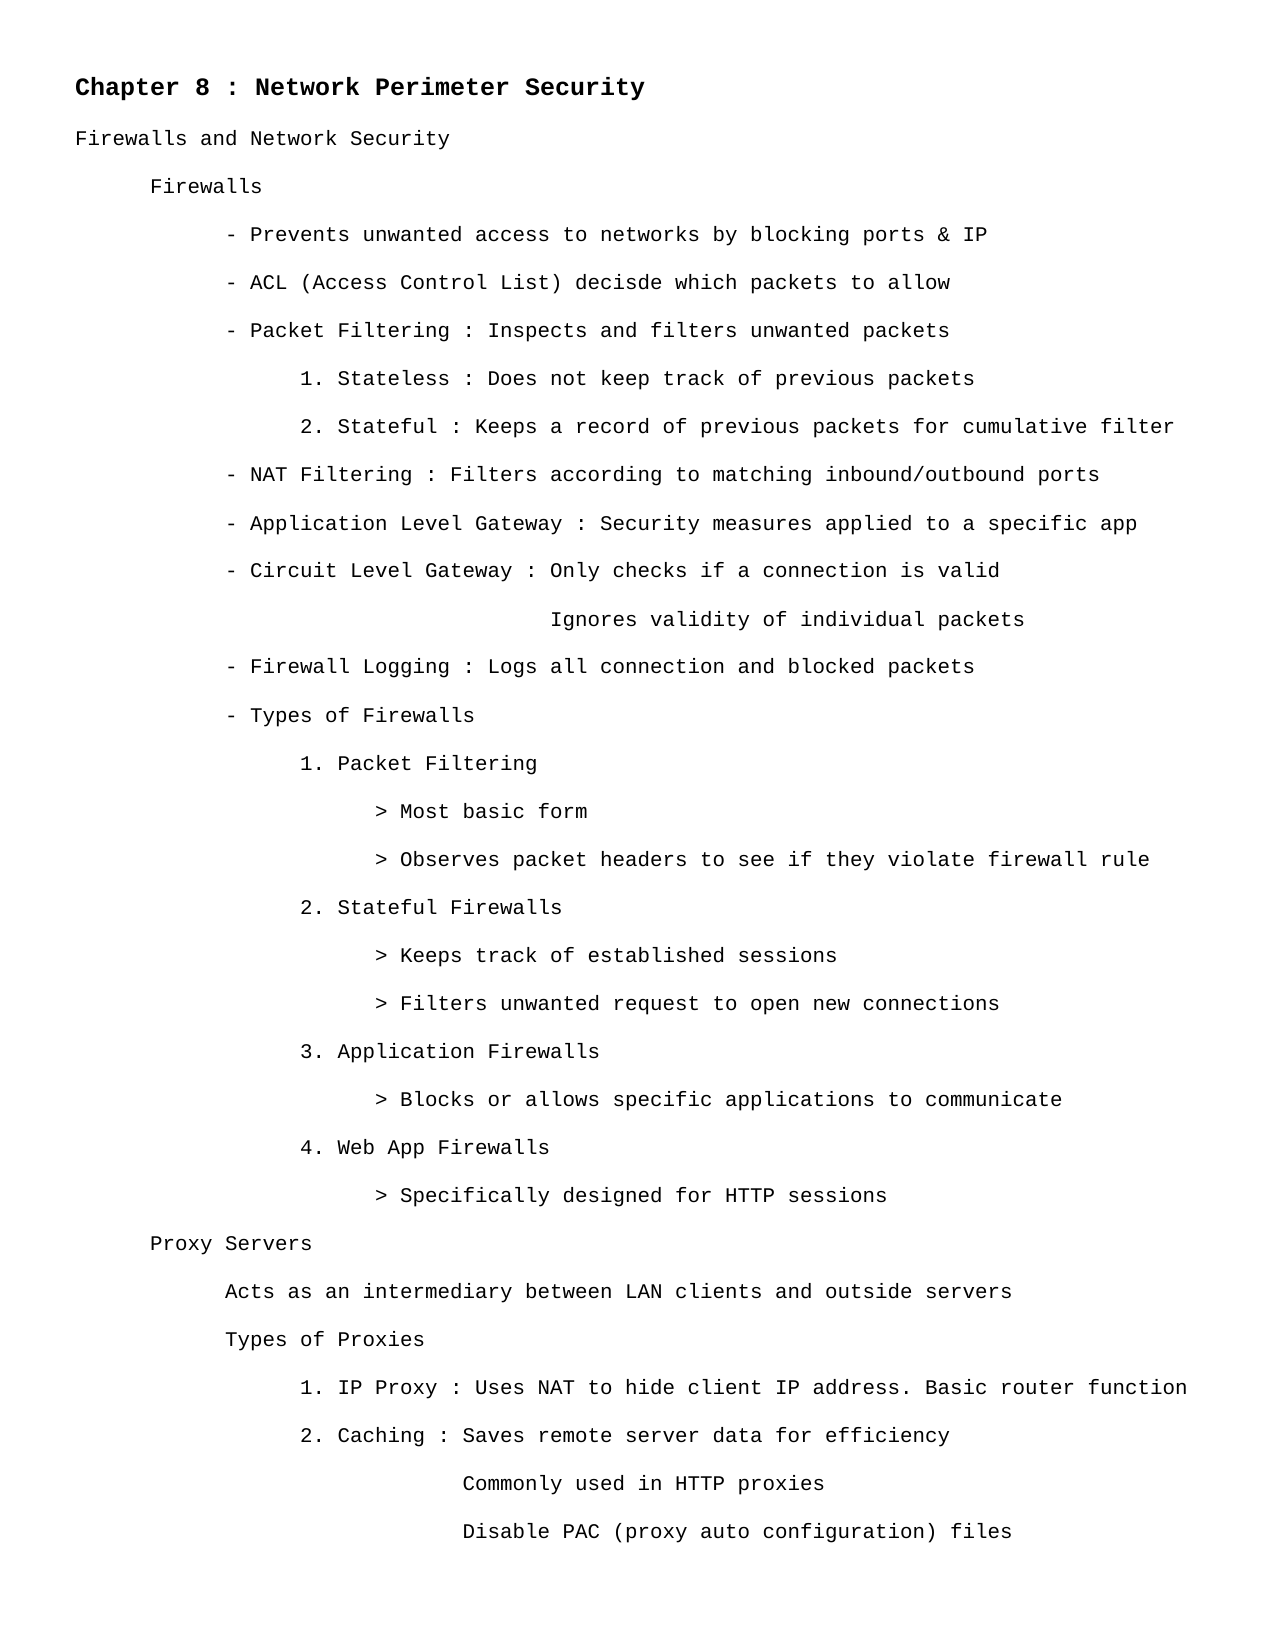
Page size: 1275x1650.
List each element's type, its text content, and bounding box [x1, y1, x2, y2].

text 2. Caching : Saves remote server data for efficiency [75, 1425, 1200, 1448]
text Types of Proxies [75, 1329, 1200, 1352]
text - Packet Filtering : Inspects and filters unwanted packets [75, 320, 1200, 344]
text > Filters unwanted request to open new connections [75, 993, 1200, 1016]
text > Most basic form [75, 801, 1200, 824]
text Ignores validity of individual packets [75, 608, 1200, 632]
text - ACL (Access Control List) decisde which packets to allow [75, 272, 1200, 296]
text - Firewall Logging : Logs all connection and blocked packets [75, 657, 1200, 680]
text - Circuit Level Gateway : Only checks if a connection is valid [75, 561, 1200, 584]
text - Application Level Gateway : Security measures applied to a specific app [75, 512, 1200, 536]
text Commonly used in HTTP proxies [75, 1473, 1200, 1497]
text > Observes packet headers to see if they violate firewall rule [300, 849, 1200, 872]
text 1. Packet Filtering [75, 753, 1200, 776]
text 1. IP Proxy : Uses NAT to hide client IP address. Basic router function [75, 1377, 1200, 1401]
text Firewalls and Network Security [75, 128, 1200, 152]
text Disable PAC (proxy auto configuration) files [75, 1521, 1200, 1544]
text - NAT Filtering : Filters according to matching inbound/outbound ports [75, 464, 1200, 488]
text 1. Stateless : Does not keep track of previous packets [75, 368, 1200, 392]
text - Prevents unwanted access to networks by blocking ports & IP [75, 224, 1200, 248]
text 4. Web App Firewalls [75, 1137, 1200, 1160]
text 2. Stateful Firewalls [75, 897, 1200, 920]
text 2. Stateful : Keeps a record of previous packets for cumulative filter [75, 416, 1200, 440]
text Chapter 8 : Network Perimeter Security [75, 75, 1200, 103]
text > Keeps track of established sessions [75, 945, 1200, 968]
text - Types of Firewalls [75, 704, 1200, 728]
text > Blocks or allows specific applications to communicate [75, 1089, 1200, 1112]
text Acts as an intermediary between LAN clients and outside servers [75, 1281, 1200, 1304]
text > Specifically designed for HTTP sessions [75, 1185, 1200, 1208]
text Proxy Servers [75, 1233, 1200, 1256]
text 3. Application Firewalls [75, 1041, 1200, 1064]
text Firewalls [75, 176, 1200, 200]
